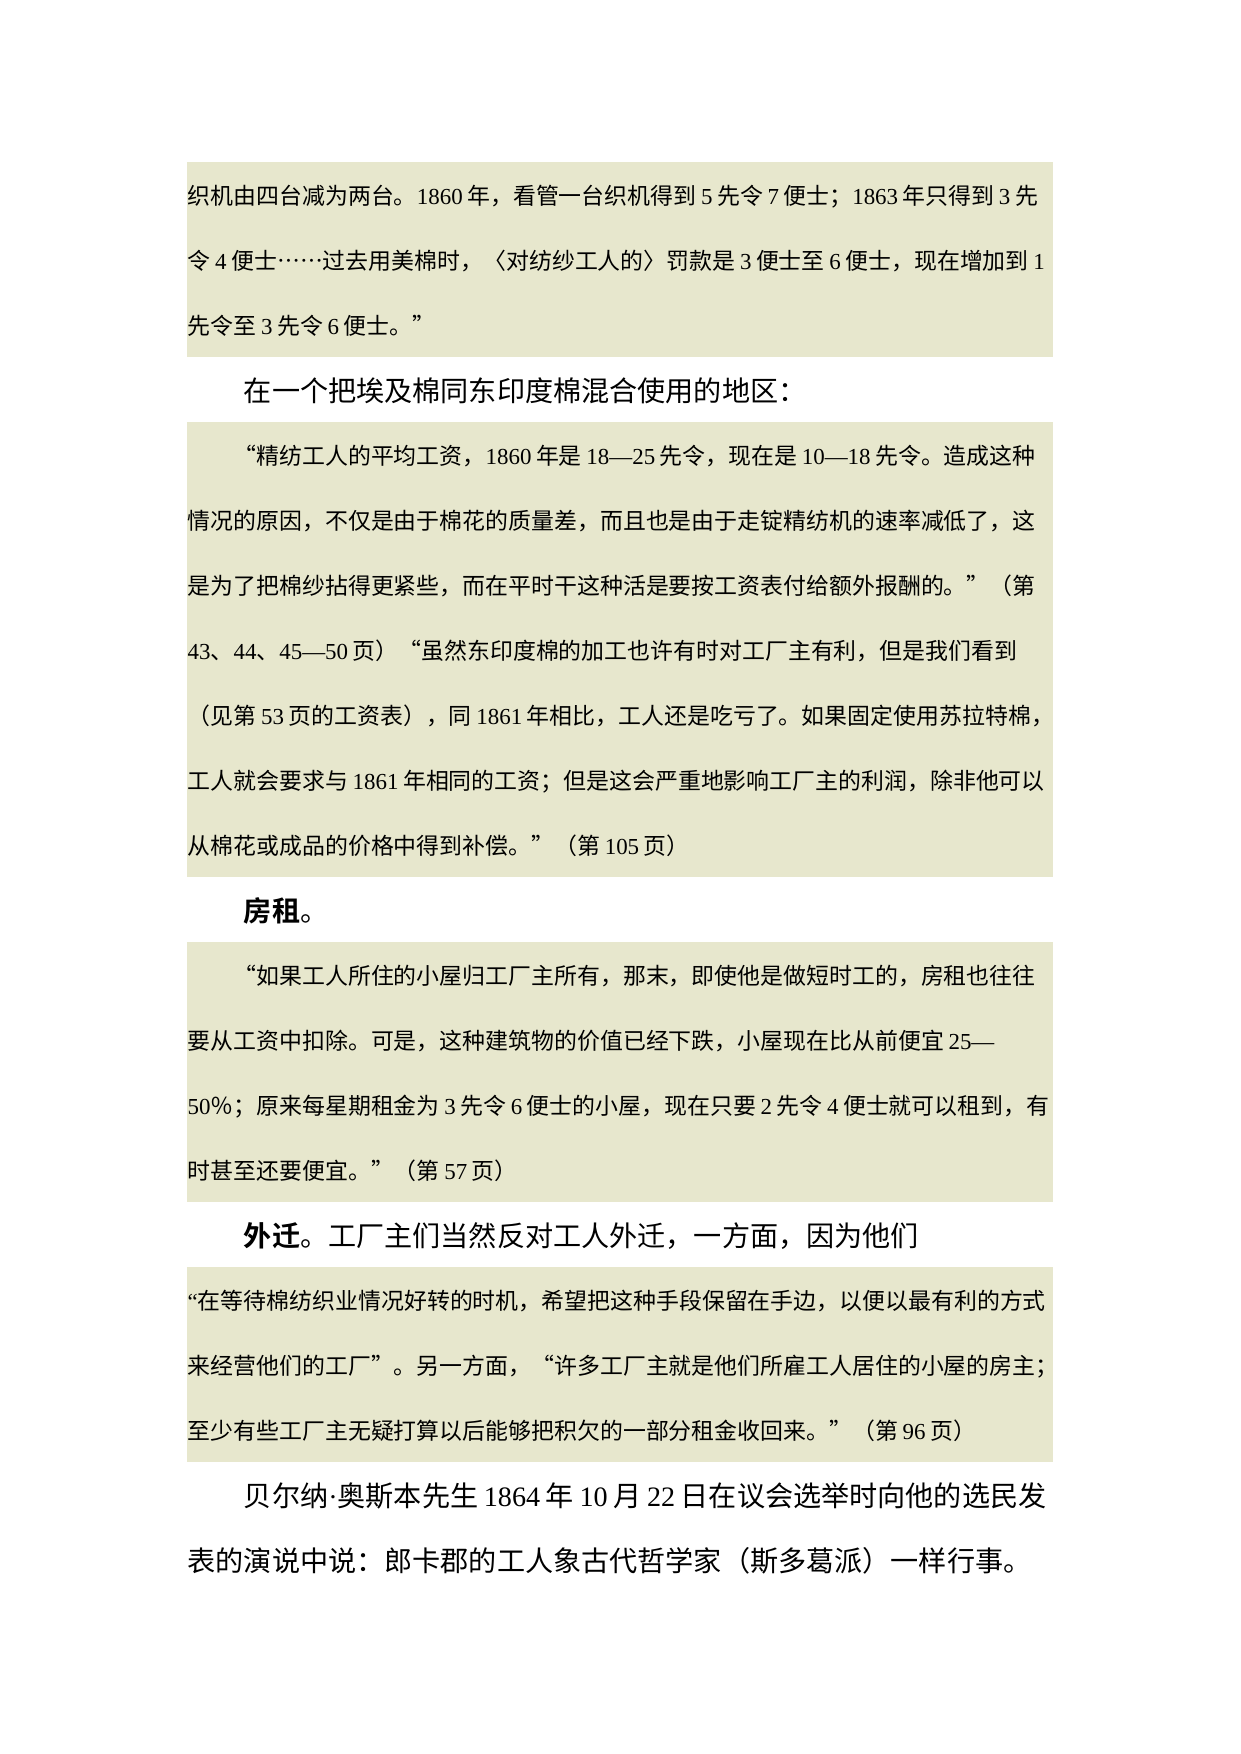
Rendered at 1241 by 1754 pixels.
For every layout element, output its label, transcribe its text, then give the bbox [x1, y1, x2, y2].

text “精纺工人的平均工资，1860年是18—25先令，现在是10—18先令。造成这种情况的原因，不仅是由于棉花的质量差，而且也是由于走锭精纺机的速率减低了，这是为了把棉纱拈得更紧些，而在平时干这种活是要按工资表付给额外报酬的。”（第43、44、45—50页）“虽然东印度棉的加工也许有时对工厂主有利，但是我们看到（见第53页的工资表），同1861年相比，工人还是吃亏了。如果固定使用苏拉特棉，工人就会要求与1861年相同的工资；但是这会严重地影响工厂主的利润，除非他可以从棉花或成品的价格中得到补偿。”（第105页） [187, 422, 1053, 877]
text 外迁。工厂主们当然反对工人外迁，一方面，因为他们 [187, 1202, 1053, 1267]
text “在等待棉纺织业情况好转的时机，希望把这种手段保留在手边，以便以最有利的方式来经营他们的工厂”。另一方面，“许多工厂主就是他们所雇工人居住的小屋的房主；至少有些工厂主无疑打算以后能够把积欠的一部分租金收回来。”（第96页） [187, 1267, 1053, 1462]
text 房租。 [187, 877, 1053, 942]
text “如果工人所住的小屋归工厂主所有，那末，即使他是做短时工的，房租也往往要从工资中扣除。可是，这种建筑物的价值已经下跌，小屋现在比从前便宜25—50％；原来每星期租金为3先令6便士的小屋，现在只要2先令4便士就可以租到，有时甚至还要便宜。”（第57页） [187, 942, 1053, 1202]
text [187, 162, 1053, 357]
text 在一个把埃及棉同东印度棉混合使用的地区： [187, 357, 1053, 422]
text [187, 1462, 1053, 1592]
